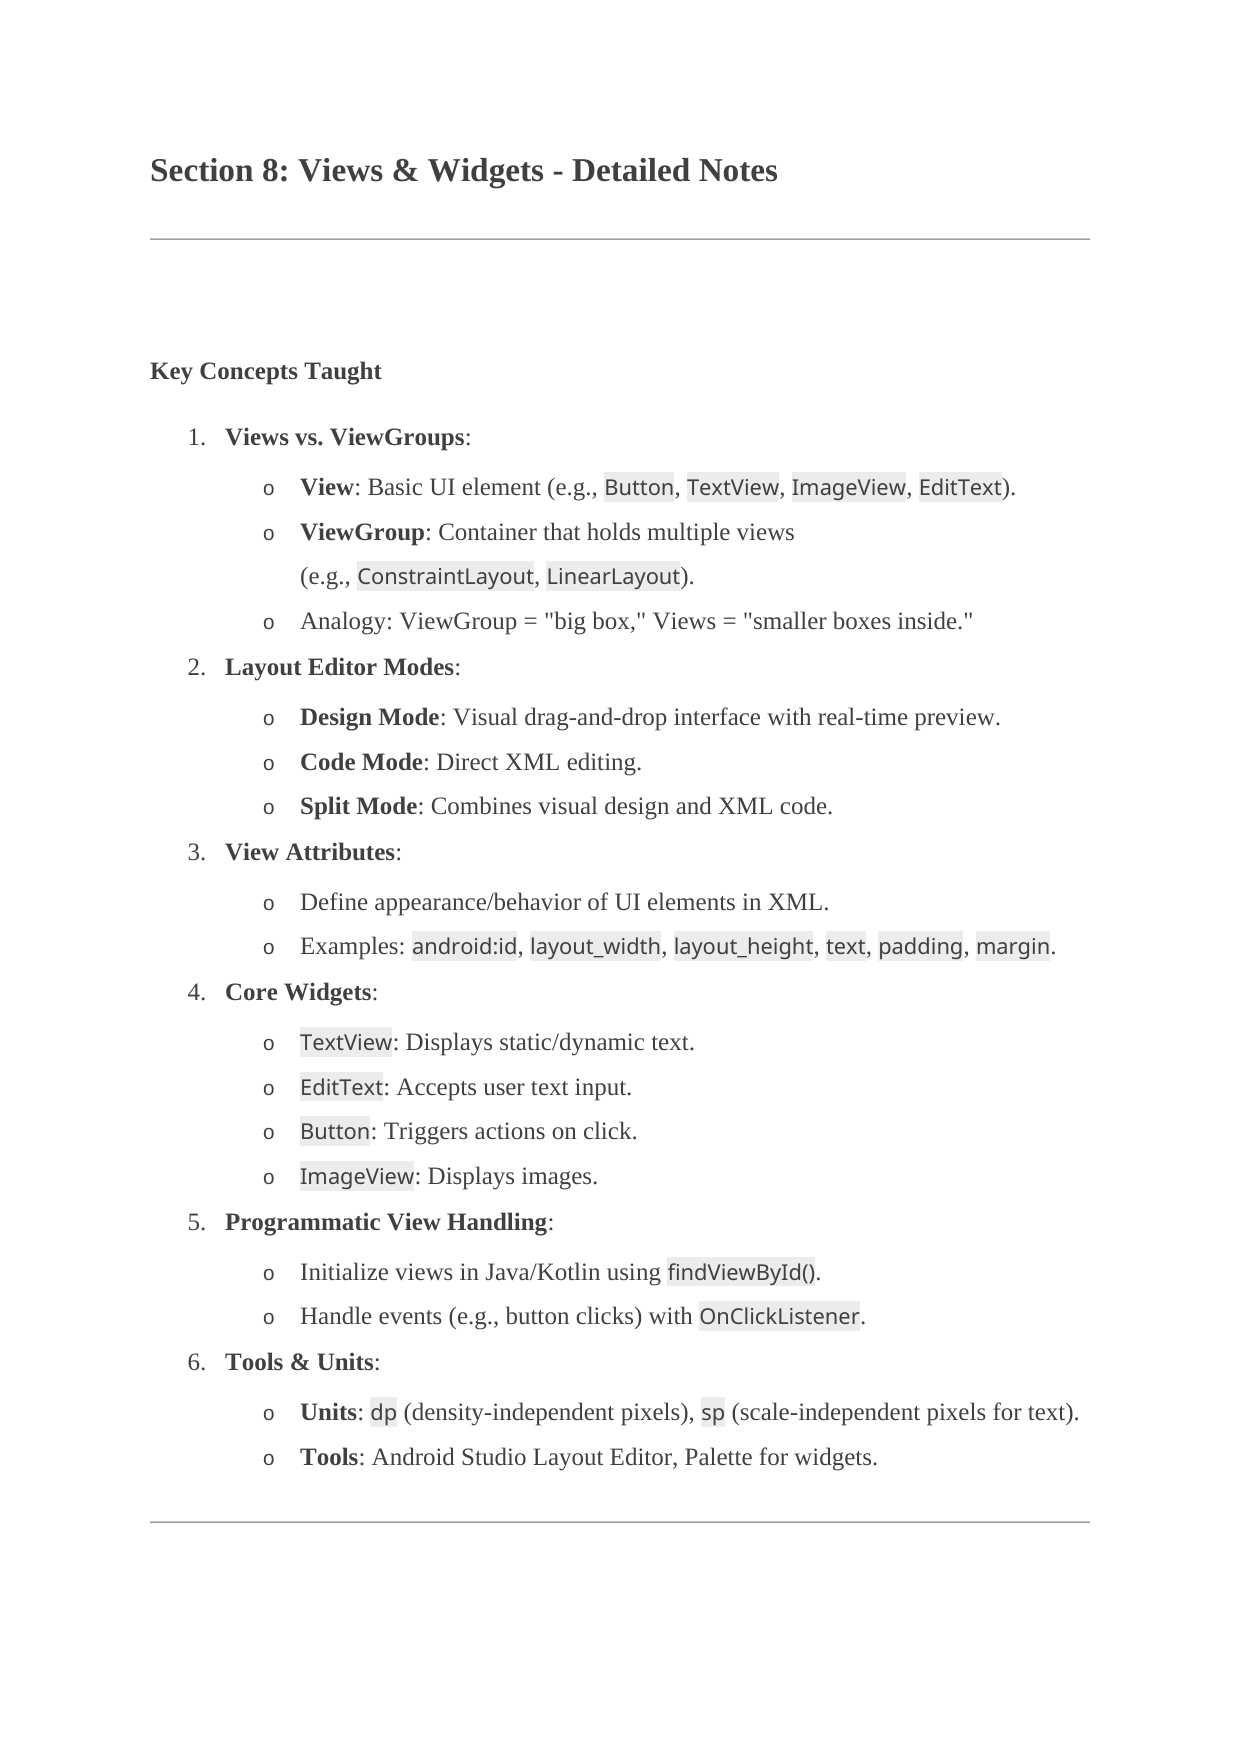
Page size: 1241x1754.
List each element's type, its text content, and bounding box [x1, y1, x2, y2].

list Define appearance/behavior of UI elements in XML. [262, 872, 1090, 916]
list EditText: Accepts user text input. [262, 1057, 1090, 1101]
list TextView: Displays static/dynamic text. [262, 1012, 1090, 1057]
list Examples: android:id, layout_width, layout_height, text, padding, margin. [262, 916, 1090, 961]
list Button: Triggers actions on click. [262, 1101, 1090, 1146]
text Key Concepts Taught [150, 340, 1090, 385]
list Views vs. ViewGroups: [187, 406, 1090, 451]
text Section 8: Views & Widgets - Detailed Notes [150, 150, 1090, 188]
list ImageView: Displays images. [262, 1146, 1090, 1191]
list View: Basic UI element (e.g., Button, TextView, ImageView, EditText). [262, 457, 1090, 502]
list Units: dp (density-independent pixels), sp (scale-independent pixels for text). [262, 1382, 1090, 1427]
list Tools: Android Studio Layout Editor, Palette for widgets. [262, 1427, 1090, 1471]
list Tools & Units: [187, 1331, 1090, 1376]
list Split Mode: Combines visual design and XML code. [262, 776, 1090, 821]
list View Attributes: [187, 821, 1090, 866]
list Layout Editor Modes: [187, 636, 1090, 681]
list ViewGroup: Container that holds multiple views (e.g., ConstraintLayout, LinearLayout). [262, 502, 1090, 591]
list Design Mode: Visual drag-and-drop interface with real-time preview. [262, 687, 1090, 731]
list Core Widgets: [187, 961, 1090, 1006]
list Initialize views in Java/Kotlin using findViewById(). [262, 1242, 1090, 1286]
list Programmatic View Handling: [187, 1191, 1090, 1236]
list Handle events (e.g., button clicks) with OnClickListener. [262, 1286, 1090, 1331]
list Code Mode: Direct XML editing. [262, 731, 1090, 776]
list Analogy: ViewGroup = "big box," Views = "smaller boxes inside." [262, 591, 1090, 636]
